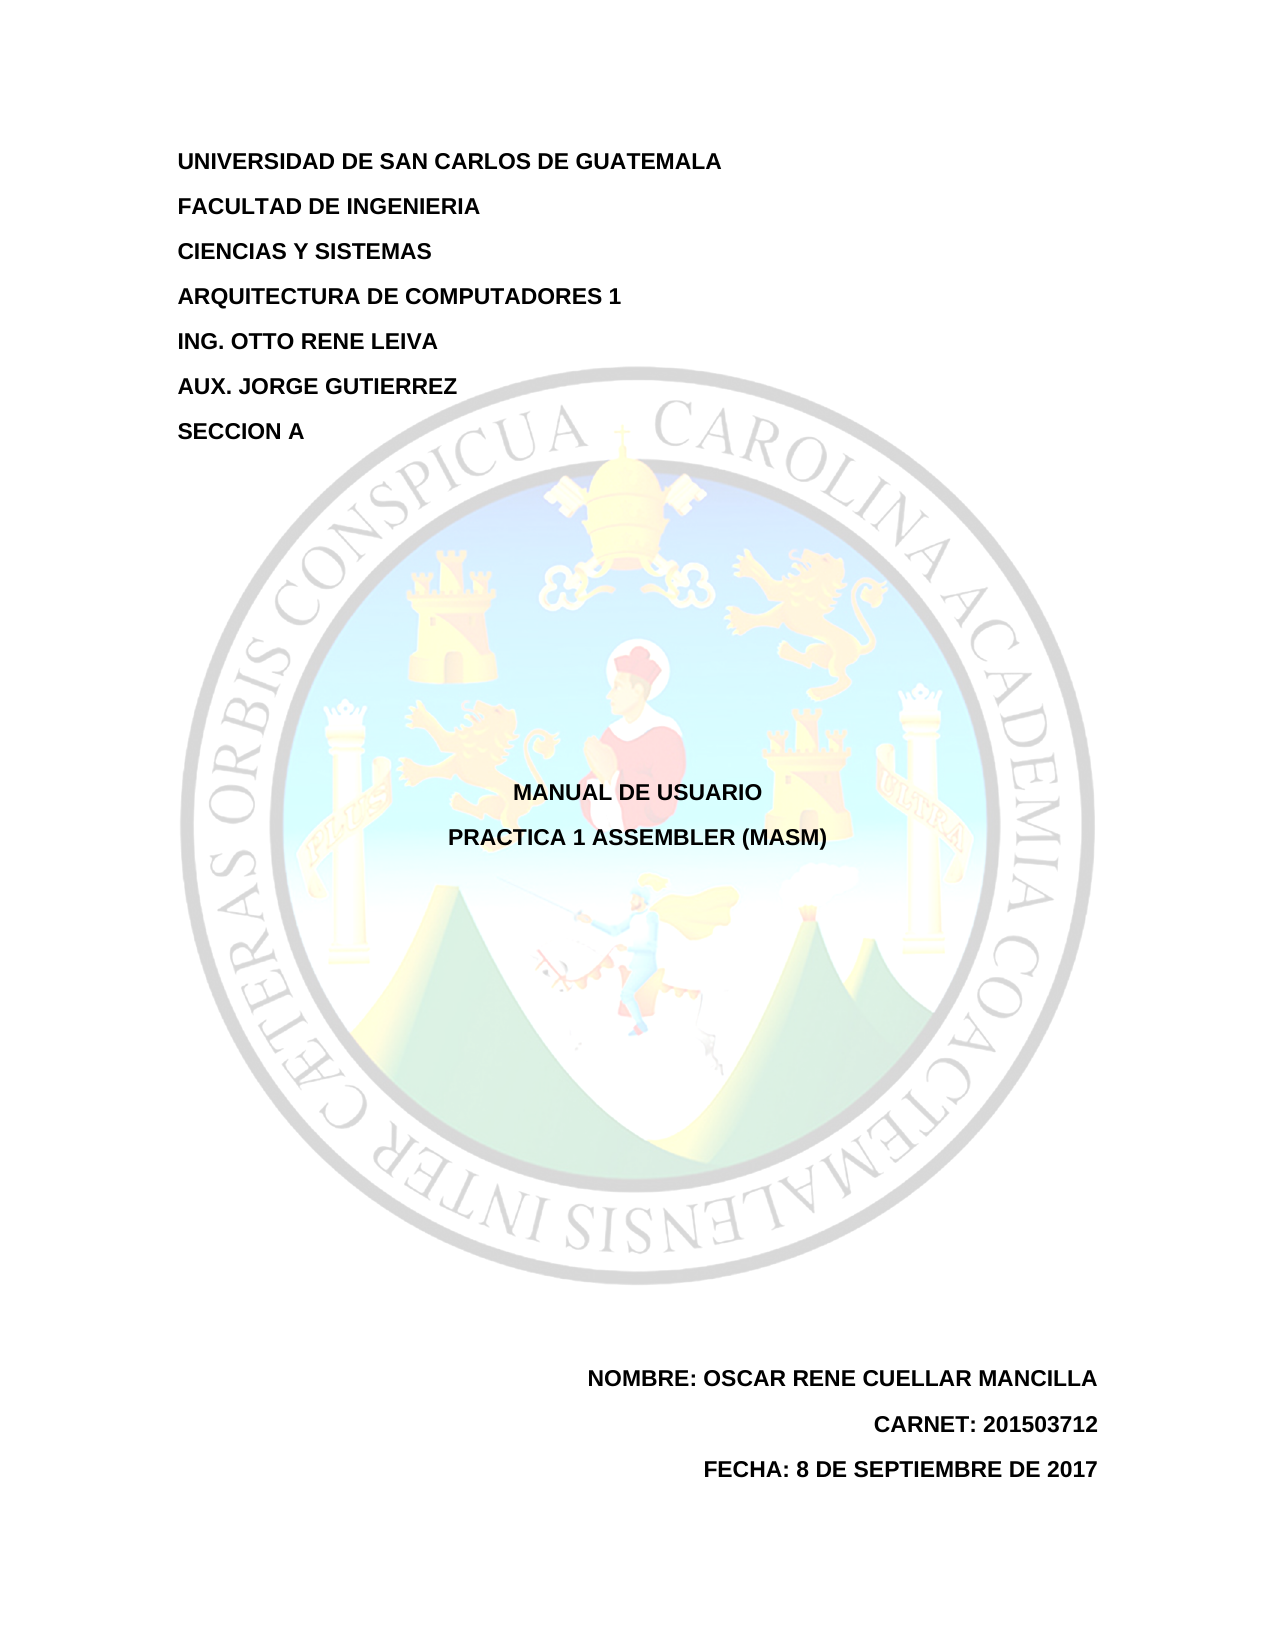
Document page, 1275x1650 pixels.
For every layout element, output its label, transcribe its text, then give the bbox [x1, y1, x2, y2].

text CARNET: 201503712 [177, 1411, 1098, 1437]
text CIENCIAS Y SISTEMAS [177, 238, 1098, 264]
text SECCION A [177, 418, 1098, 444]
text ING. OTTO RENE LEIVA [177, 328, 1098, 354]
text MANUAL DE USUARIO [177, 779, 1098, 805]
text FACULTAD DE INGENIERIA [177, 193, 1098, 219]
text NOMBRE: OSCAR RENE CUELLAR MANCILLA [177, 1365, 1098, 1392]
text FECHA: 8 DE SEPTIEMBRE DE 2017 [177, 1456, 1098, 1482]
text ARQUITECTURA DE COMPUTADORES 1 [177, 283, 1098, 309]
text UNIVERSIDAD DE SAN CARLOS DE GUATEMALA [177, 148, 1098, 174]
text AUX. JORGE GUTIERREZ [177, 373, 1098, 399]
text PRACTICA 1 ASSEMBLER (MASM) [177, 824, 1098, 851]
